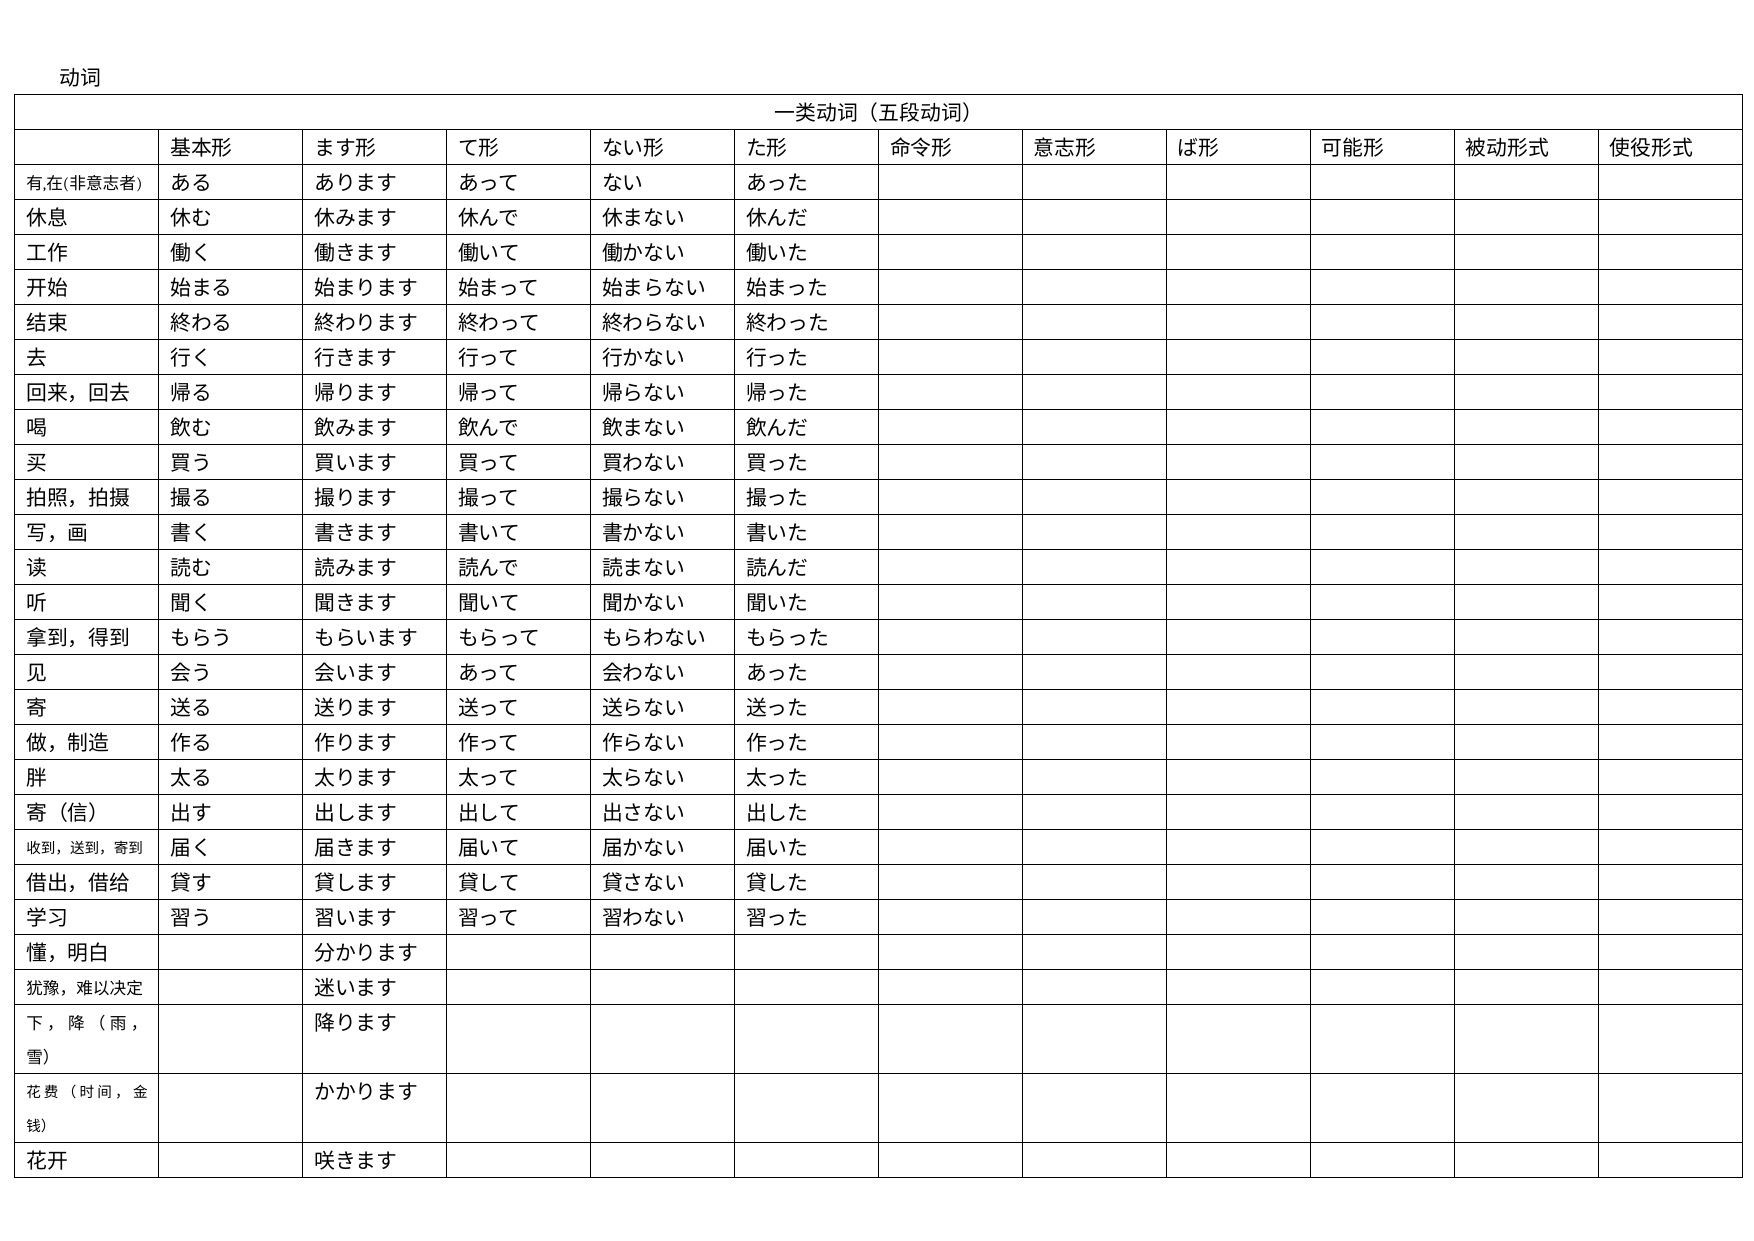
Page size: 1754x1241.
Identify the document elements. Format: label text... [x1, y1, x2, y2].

table_cell [1455, 445, 1598, 479]
table_cell [1023, 305, 1166, 339]
table_cell [159, 1005, 302, 1073]
table_cell 書かない [591, 515, 734, 549]
table_cell もらって [447, 620, 590, 654]
table_cell [1311, 165, 1454, 199]
table_cell [1599, 270, 1742, 304]
table_cell [1599, 725, 1742, 759]
table_cell 拍照，拍摄 [15, 480, 158, 514]
table_cell 撮る [159, 480, 302, 514]
table_cell [1167, 410, 1310, 444]
table_cell [879, 900, 1022, 934]
table_cell [879, 235, 1022, 269]
table_cell [879, 795, 1022, 829]
table_cell 休んで [447, 200, 590, 234]
table_cell [447, 935, 590, 969]
table_cell 借出，借给 [15, 865, 158, 899]
table_cell 買います [303, 445, 446, 479]
table_cell [1167, 515, 1310, 549]
table_cell もらわない [591, 620, 734, 654]
table_cell 働いて [447, 235, 590, 269]
table_cell [1599, 375, 1742, 409]
table_cell 書く [159, 515, 302, 549]
table_cell 太る [159, 760, 302, 794]
table_cell [1023, 655, 1166, 689]
table_cell 有,在(非意志者) [15, 165, 158, 199]
table_cell 終わる [159, 305, 302, 339]
table_cell [1455, 1074, 1598, 1142]
table_cell [1311, 830, 1454, 864]
table_cell [1167, 585, 1310, 619]
table_cell 去 [15, 340, 158, 374]
table_cell [1311, 1005, 1454, 1073]
table_cell 会います [303, 655, 446, 689]
table_cell 基本形 [159, 130, 302, 164]
table_cell [1167, 1143, 1310, 1177]
table_cell 胖 [15, 760, 158, 794]
table_cell 休む [159, 200, 302, 234]
table_cell [1599, 410, 1742, 444]
table_cell [1167, 760, 1310, 794]
table_cell 行って [447, 340, 590, 374]
table_cell [1599, 445, 1742, 479]
table_cell 飲まない [591, 410, 734, 444]
table_cell 见 [15, 655, 158, 689]
table_cell 始まって [447, 270, 590, 304]
table_cell [1311, 515, 1454, 549]
table_cell 行かない [591, 340, 734, 374]
table_cell [447, 1074, 590, 1142]
table_cell ある [159, 165, 302, 199]
table_cell [1599, 690, 1742, 724]
table_cell [879, 200, 1022, 234]
table_cell 花开 [15, 1143, 158, 1177]
table_cell 帰った [735, 375, 878, 409]
table_cell [1311, 340, 1454, 374]
table_cell [591, 1005, 734, 1073]
table_cell 終わります [303, 305, 446, 339]
table_cell [1311, 1074, 1454, 1142]
table_cell 届いて [447, 830, 590, 864]
table_cell [1599, 620, 1742, 654]
table_cell [1167, 200, 1310, 234]
table_cell [735, 1005, 878, 1073]
table_cell [1167, 480, 1310, 514]
table_cell 作ります [303, 725, 446, 759]
table_cell [1023, 200, 1166, 234]
table_cell 工作 [15, 235, 158, 269]
table_cell 読んで [447, 550, 590, 584]
table_cell 学习 [15, 900, 158, 934]
table_cell [1455, 375, 1598, 409]
table_cell た形 [735, 130, 878, 164]
table_cell [735, 1143, 878, 1177]
table_cell 行きます [303, 340, 446, 374]
table_cell [1167, 165, 1310, 199]
table_cell [159, 970, 302, 1004]
table_cell ない [591, 165, 734, 199]
table_cell 读 [15, 550, 158, 584]
table_cell [591, 935, 734, 969]
table_cell もらいます [303, 620, 446, 654]
table_cell [591, 1143, 734, 1177]
table_cell 届いた [735, 830, 878, 864]
table_cell [1599, 655, 1742, 689]
table_cell 会わない [591, 655, 734, 689]
table_cell [1455, 935, 1598, 969]
table_cell [1023, 585, 1166, 619]
table_header 一类动词（五段动词） [15, 95, 1742, 129]
table_cell [1455, 340, 1598, 374]
table_cell 命令形 [879, 130, 1022, 164]
table_cell 太った [735, 760, 878, 794]
table_cell [1023, 760, 1166, 794]
table_cell [1455, 760, 1598, 794]
table_cell [879, 550, 1022, 584]
table_cell 聞いて [447, 585, 590, 619]
table_cell [1311, 305, 1454, 339]
table_cell あった [735, 165, 878, 199]
table_cell [1311, 900, 1454, 934]
table_cell [1455, 795, 1598, 829]
table_cell [735, 970, 878, 1004]
table_cell [1311, 935, 1454, 969]
table_cell [447, 1143, 590, 1177]
table_cell [1599, 830, 1742, 864]
table_cell [879, 305, 1022, 339]
table_cell [1311, 620, 1454, 654]
table_cell 下，降（雨，雪） [15, 1005, 158, 1073]
table_cell [1023, 1005, 1166, 1073]
table_cell [879, 480, 1022, 514]
table_cell 読まない [591, 550, 734, 584]
table_cell [1599, 795, 1742, 829]
table_cell [1311, 1143, 1454, 1177]
table_cell 飲みます [303, 410, 446, 444]
table_cell 被动形式 [1455, 130, 1598, 164]
table_cell [1455, 585, 1598, 619]
table_cell [1455, 900, 1598, 934]
table_cell [1167, 340, 1310, 374]
table_cell [1599, 550, 1742, 584]
table_cell ない形 [591, 130, 734, 164]
table_cell 読んだ [735, 550, 878, 584]
table_cell 太って [447, 760, 590, 794]
table_cell 習って [447, 900, 590, 934]
table_cell 買う [159, 445, 302, 479]
table_cell 迷います [303, 970, 446, 1004]
table_cell 太ります [303, 760, 446, 794]
table_cell 会う [159, 655, 302, 689]
table_cell [1455, 655, 1598, 689]
table_cell 習った [735, 900, 878, 934]
table_cell [879, 935, 1022, 969]
table_cell [1455, 1005, 1598, 1073]
table_cell [1167, 270, 1310, 304]
table_cell [1023, 445, 1166, 479]
table_cell [1311, 480, 1454, 514]
table_cell 聞きます [303, 585, 446, 619]
table_cell [159, 1143, 302, 1177]
table_cell [1311, 270, 1454, 304]
table_cell 做，制造 [15, 725, 158, 759]
table_cell [735, 935, 878, 969]
table_cell 終わった [735, 305, 878, 339]
table_cell [1167, 1005, 1310, 1073]
table_cell [735, 1074, 878, 1142]
table_cell [1455, 865, 1598, 899]
table_cell [591, 1074, 734, 1142]
table_cell [1311, 375, 1454, 409]
table_cell [1023, 375, 1166, 409]
table_cell [1455, 515, 1598, 549]
table_cell 送った [735, 690, 878, 724]
table_cell 出さない [591, 795, 734, 829]
table_cell 作った [735, 725, 878, 759]
table_cell 貸す [159, 865, 302, 899]
table_cell 届きます [303, 830, 446, 864]
table_cell [879, 375, 1022, 409]
table_cell 読む [159, 550, 302, 584]
table_cell あって [447, 655, 590, 689]
table_cell 習う [159, 900, 302, 934]
table_cell 届く [159, 830, 302, 864]
table_cell [879, 830, 1022, 864]
table_cell 送ります [303, 690, 446, 724]
table_cell 撮った [735, 480, 878, 514]
table_cell [879, 270, 1022, 304]
table_cell 寄（信） [15, 795, 158, 829]
table_cell 習わない [591, 900, 734, 934]
table_cell 始まらない [591, 270, 734, 304]
table_cell [1311, 655, 1454, 689]
table_cell 休まない [591, 200, 734, 234]
table_cell 出した [735, 795, 878, 829]
table_cell [1311, 865, 1454, 899]
table_cell [1455, 165, 1598, 199]
table_cell 降ります [303, 1005, 446, 1073]
table_cell [1599, 935, 1742, 969]
table_cell [879, 340, 1022, 374]
table_cell [159, 935, 302, 969]
table_cell 帰る [159, 375, 302, 409]
table_cell 貸さない [591, 865, 734, 899]
table_cell 貸した [735, 865, 878, 899]
table_cell 飲む [159, 410, 302, 444]
table_cell 帰って [447, 375, 590, 409]
table_cell 太らない [591, 760, 734, 794]
table_cell [591, 970, 734, 1004]
table_cell [1167, 445, 1310, 479]
table_cell [1023, 270, 1166, 304]
table_cell [879, 1005, 1022, 1073]
table_cell 聞く [159, 585, 302, 619]
table_cell [1599, 1074, 1742, 1142]
table_cell [1599, 900, 1742, 934]
table_cell 咲きます [303, 1143, 446, 1177]
table_cell 撮ります [303, 480, 446, 514]
table_cell [1023, 480, 1166, 514]
table_cell [1167, 1074, 1310, 1142]
table_cell 飲んで [447, 410, 590, 444]
text 动词 [59, 60, 1695, 94]
table_cell [1455, 550, 1598, 584]
table_cell 听 [15, 585, 158, 619]
table_cell [1311, 725, 1454, 759]
table_cell [1023, 340, 1166, 374]
table_cell [1455, 200, 1598, 234]
table_cell 休みます [303, 200, 446, 234]
table_cell [879, 620, 1022, 654]
table_cell 犹豫，难以决定 [15, 970, 158, 1004]
table_cell かかります [303, 1074, 446, 1142]
table_cell [1023, 970, 1166, 1004]
table_cell 送らない [591, 690, 734, 724]
table_cell 行った [735, 340, 878, 374]
table_cell [1455, 690, 1598, 724]
table_cell [1599, 865, 1742, 899]
table_cell 出して [447, 795, 590, 829]
table_cell [1455, 620, 1598, 654]
table_cell [1167, 305, 1310, 339]
table_cell [1167, 690, 1310, 724]
table_cell [879, 1074, 1022, 1142]
table_cell [1023, 235, 1166, 269]
table_cell 働く [159, 235, 302, 269]
table_cell [1167, 865, 1310, 899]
table_cell [1167, 550, 1310, 584]
table_cell あった [735, 655, 878, 689]
table_cell 买 [15, 445, 158, 479]
table_cell 聞かない [591, 585, 734, 619]
table_cell 出す [159, 795, 302, 829]
table_cell [1599, 480, 1742, 514]
table_cell [1023, 1074, 1166, 1142]
table_cell [879, 410, 1022, 444]
table_cell [1455, 410, 1598, 444]
table_cell 花费（时间，金钱） [15, 1074, 158, 1142]
table_cell 结束 [15, 305, 158, 339]
table_cell [447, 1005, 590, 1073]
table_cell 書いた [735, 515, 878, 549]
table_cell 撮らない [591, 480, 734, 514]
table_cell [1167, 725, 1310, 759]
table_cell [1599, 1005, 1742, 1073]
table_cell 買わない [591, 445, 734, 479]
table_cell 書きます [303, 515, 446, 549]
table_cell 働かない [591, 235, 734, 269]
table_cell [1167, 620, 1310, 654]
table_cell [879, 165, 1022, 199]
table_cell [1599, 305, 1742, 339]
table_cell 貸して [447, 865, 590, 899]
table_cell [879, 1143, 1022, 1177]
table_cell [1599, 200, 1742, 234]
table_cell 开始 [15, 270, 158, 304]
table_cell 休息 [15, 200, 158, 234]
table_cell [1311, 970, 1454, 1004]
table_cell 貸します [303, 865, 446, 899]
table_cell [1023, 795, 1166, 829]
table_cell 終わって [447, 305, 590, 339]
table_cell [879, 725, 1022, 759]
table_cell 習います [303, 900, 446, 934]
table_cell [1023, 865, 1166, 899]
table_cell [1599, 340, 1742, 374]
table_cell [879, 445, 1022, 479]
table_cell [1455, 480, 1598, 514]
table_cell 使役形式 [1599, 130, 1742, 164]
table_cell [1599, 165, 1742, 199]
table_cell 聞いた [735, 585, 878, 619]
table_cell [1311, 550, 1454, 584]
table_cell 分かります [303, 935, 446, 969]
table_cell 始まった [735, 270, 878, 304]
table_cell [1311, 200, 1454, 234]
table_cell もらう [159, 620, 302, 654]
table_cell [1023, 165, 1166, 199]
table_cell ば形 [1167, 130, 1310, 164]
table_cell [1599, 235, 1742, 269]
table_cell 終わらない [591, 305, 734, 339]
table_cell [15, 130, 158, 164]
table_cell [159, 1074, 302, 1142]
table_cell [1455, 305, 1598, 339]
table_cell 收到，送到，寄到 [15, 830, 158, 864]
table_cell 送る [159, 690, 302, 724]
table_cell もらった [735, 620, 878, 654]
table_cell [1167, 655, 1310, 689]
table_cell [1023, 550, 1166, 584]
table_cell 回来，回去 [15, 375, 158, 409]
table_cell 寄 [15, 690, 158, 724]
table_cell [1311, 410, 1454, 444]
table_cell [1023, 620, 1166, 654]
table_cell 写，画 [15, 515, 158, 549]
table_cell 作って [447, 725, 590, 759]
table_cell [1455, 270, 1598, 304]
table_cell 働いた [735, 235, 878, 269]
table_cell [1599, 970, 1742, 1004]
table_cell [1023, 830, 1166, 864]
table_cell [879, 760, 1022, 794]
table_cell 行く [159, 340, 302, 374]
table_cell [1023, 725, 1166, 759]
table_cell 帰ります [303, 375, 446, 409]
table_cell [1311, 690, 1454, 724]
table_cell [1023, 935, 1166, 969]
table_cell 作らない [591, 725, 734, 759]
table_cell [1599, 585, 1742, 619]
table_cell 可能形 [1311, 130, 1454, 164]
table_cell 意志形 [1023, 130, 1166, 164]
table_cell [1311, 445, 1454, 479]
table_cell [879, 865, 1022, 899]
table_cell 作る [159, 725, 302, 759]
table_cell 送って [447, 690, 590, 724]
table_cell [879, 585, 1022, 619]
table_cell [1023, 900, 1166, 934]
table_cell 買って [447, 445, 590, 479]
table_cell 買った [735, 445, 878, 479]
table_cell 届かない [591, 830, 734, 864]
table_cell [879, 655, 1022, 689]
table_cell 始まります [303, 270, 446, 304]
table_cell [1599, 1143, 1742, 1177]
table_cell ます形 [303, 130, 446, 164]
table_cell [879, 515, 1022, 549]
table_cell [1023, 410, 1166, 444]
table_cell [1167, 935, 1310, 969]
table_cell 書いて [447, 515, 590, 549]
table_cell 働きます [303, 235, 446, 269]
table_cell [1311, 235, 1454, 269]
table_cell 撮って [447, 480, 590, 514]
table_cell [1455, 725, 1598, 759]
table_cell [1599, 760, 1742, 794]
table_cell あって [447, 165, 590, 199]
table_cell [1455, 970, 1598, 1004]
table_cell [1599, 515, 1742, 549]
table_cell [1167, 900, 1310, 934]
table_cell 出します [303, 795, 446, 829]
table_cell [1311, 795, 1454, 829]
table_cell [1167, 235, 1310, 269]
table_cell [1023, 1143, 1166, 1177]
table_cell 読みます [303, 550, 446, 584]
table_cell [1455, 235, 1598, 269]
table_cell 懂，明白 [15, 935, 158, 969]
table_cell [1455, 830, 1598, 864]
table_cell [447, 970, 590, 1004]
table_cell あります [303, 165, 446, 199]
table_cell 飲んだ [735, 410, 878, 444]
table_cell 始まる [159, 270, 302, 304]
table_cell [1023, 515, 1166, 549]
table_cell [1311, 760, 1454, 794]
table_cell [1167, 795, 1310, 829]
table_cell [1023, 690, 1166, 724]
table_cell て形 [447, 130, 590, 164]
table_cell 休んだ [735, 200, 878, 234]
table_cell [1311, 585, 1454, 619]
table_cell [879, 690, 1022, 724]
table_cell 拿到，得到 [15, 620, 158, 654]
table_cell [1455, 1143, 1598, 1177]
table_cell [1167, 375, 1310, 409]
table_cell [1167, 970, 1310, 1004]
table_cell 喝 [15, 410, 158, 444]
table_cell [879, 970, 1022, 1004]
table_cell [1167, 830, 1310, 864]
table_cell 帰らない [591, 375, 734, 409]
